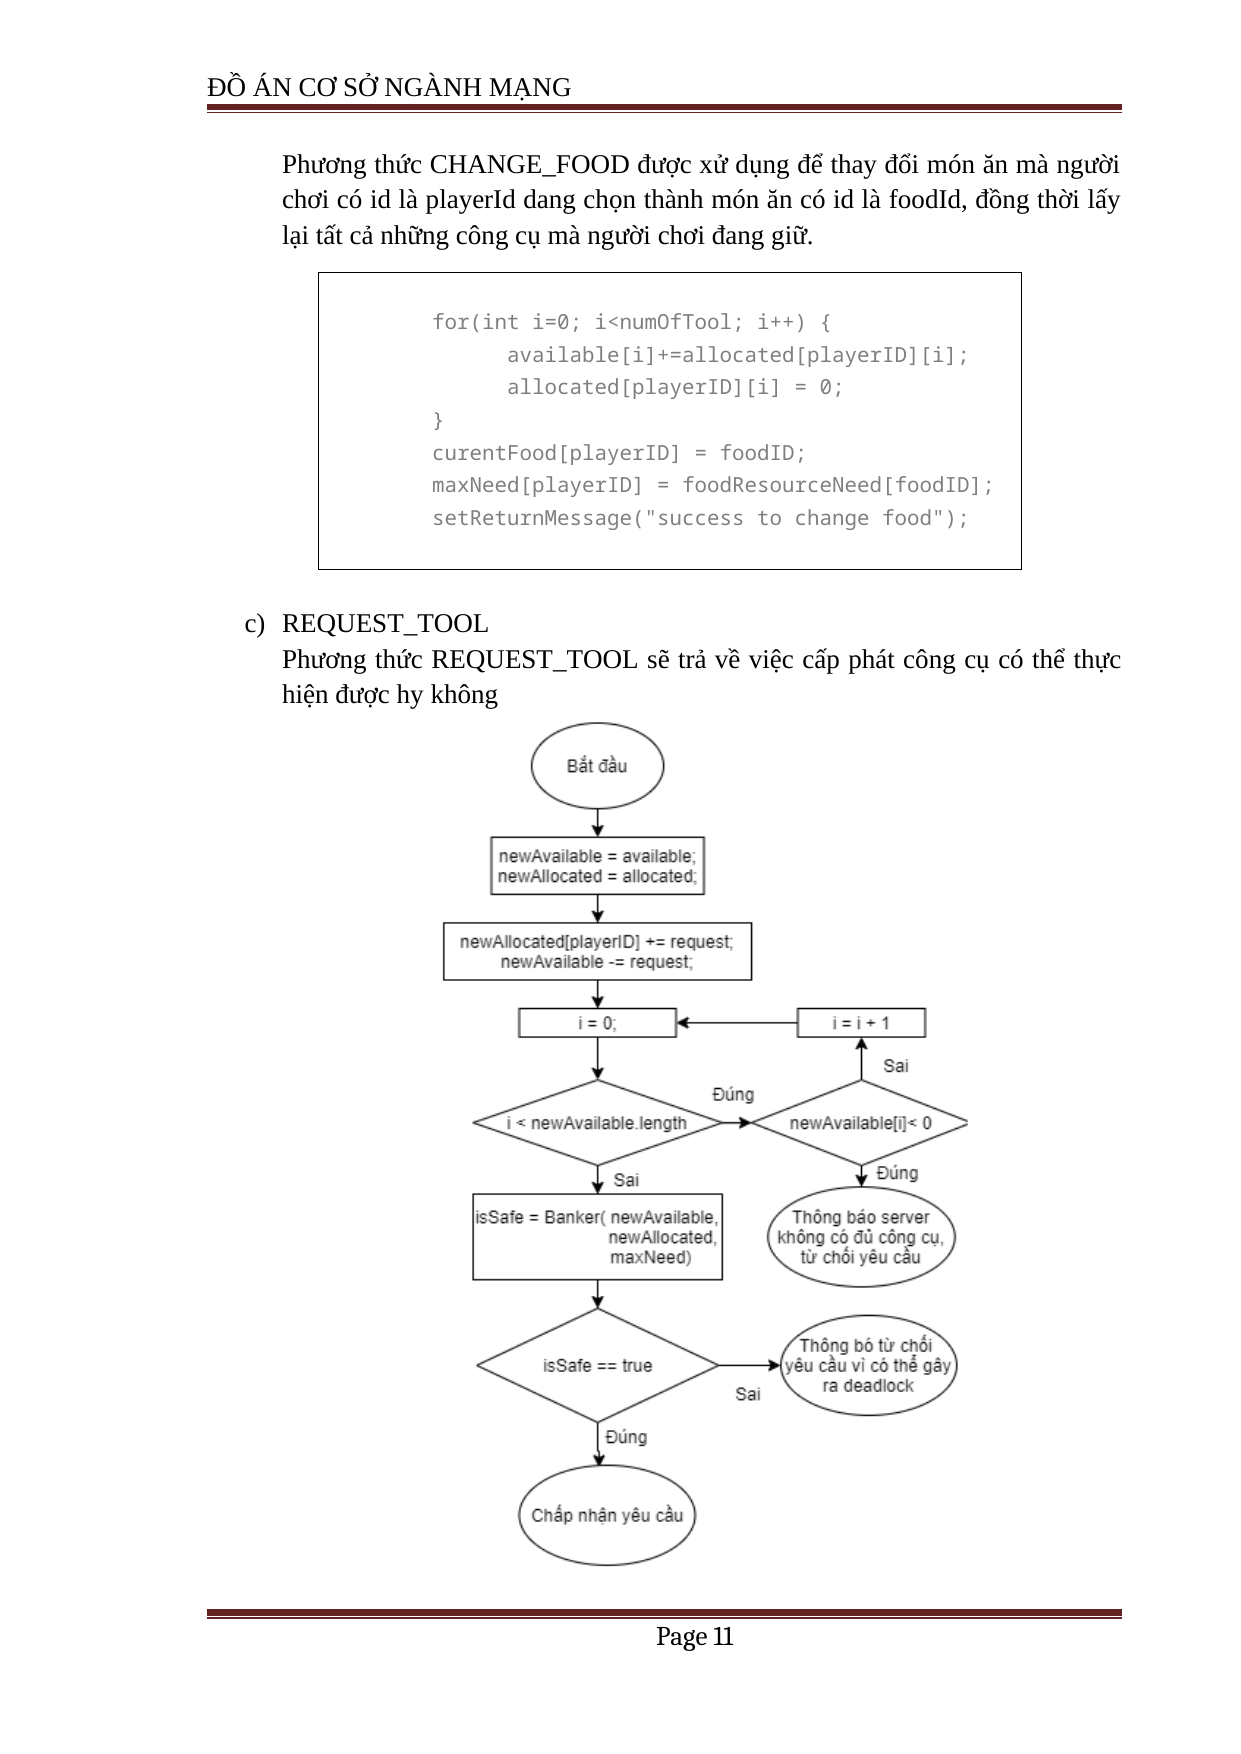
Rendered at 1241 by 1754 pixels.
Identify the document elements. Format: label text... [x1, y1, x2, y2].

list Phương thức REQUEST_TOOL sẽ trả về việc cấp phát công cụ có thể thực hiện được hy không [282, 643, 1122, 709]
text available[i]+=allocated[playerID][i]; [319, 337, 1021, 368]
text for(int i=0; i<numOfTool; i++) { [319, 304, 1021, 336]
list REQUEST_TOOL [244, 607, 1122, 638]
picture [436, 714, 968, 1579]
text allocated[playerID][i] = 0; [319, 369, 1021, 401]
list Phương thức CHANGE_FOOD được xử dụng để thay đổi món ăn mà người chơi có id là playerId dang chọn thành món ăn có id là foodId, đồng thời lấy lại tất cả những công cụ mà người chơi đang giữ. [282, 148, 1122, 250]
text maxNeed[playerID] = foodResourceNeed[foodID]; [319, 467, 1021, 499]
text } [319, 402, 1021, 433]
text curentFood[playerID] = foodID; [319, 434, 1021, 466]
text setReturnMessage("success to change food"); [319, 500, 1021, 531]
